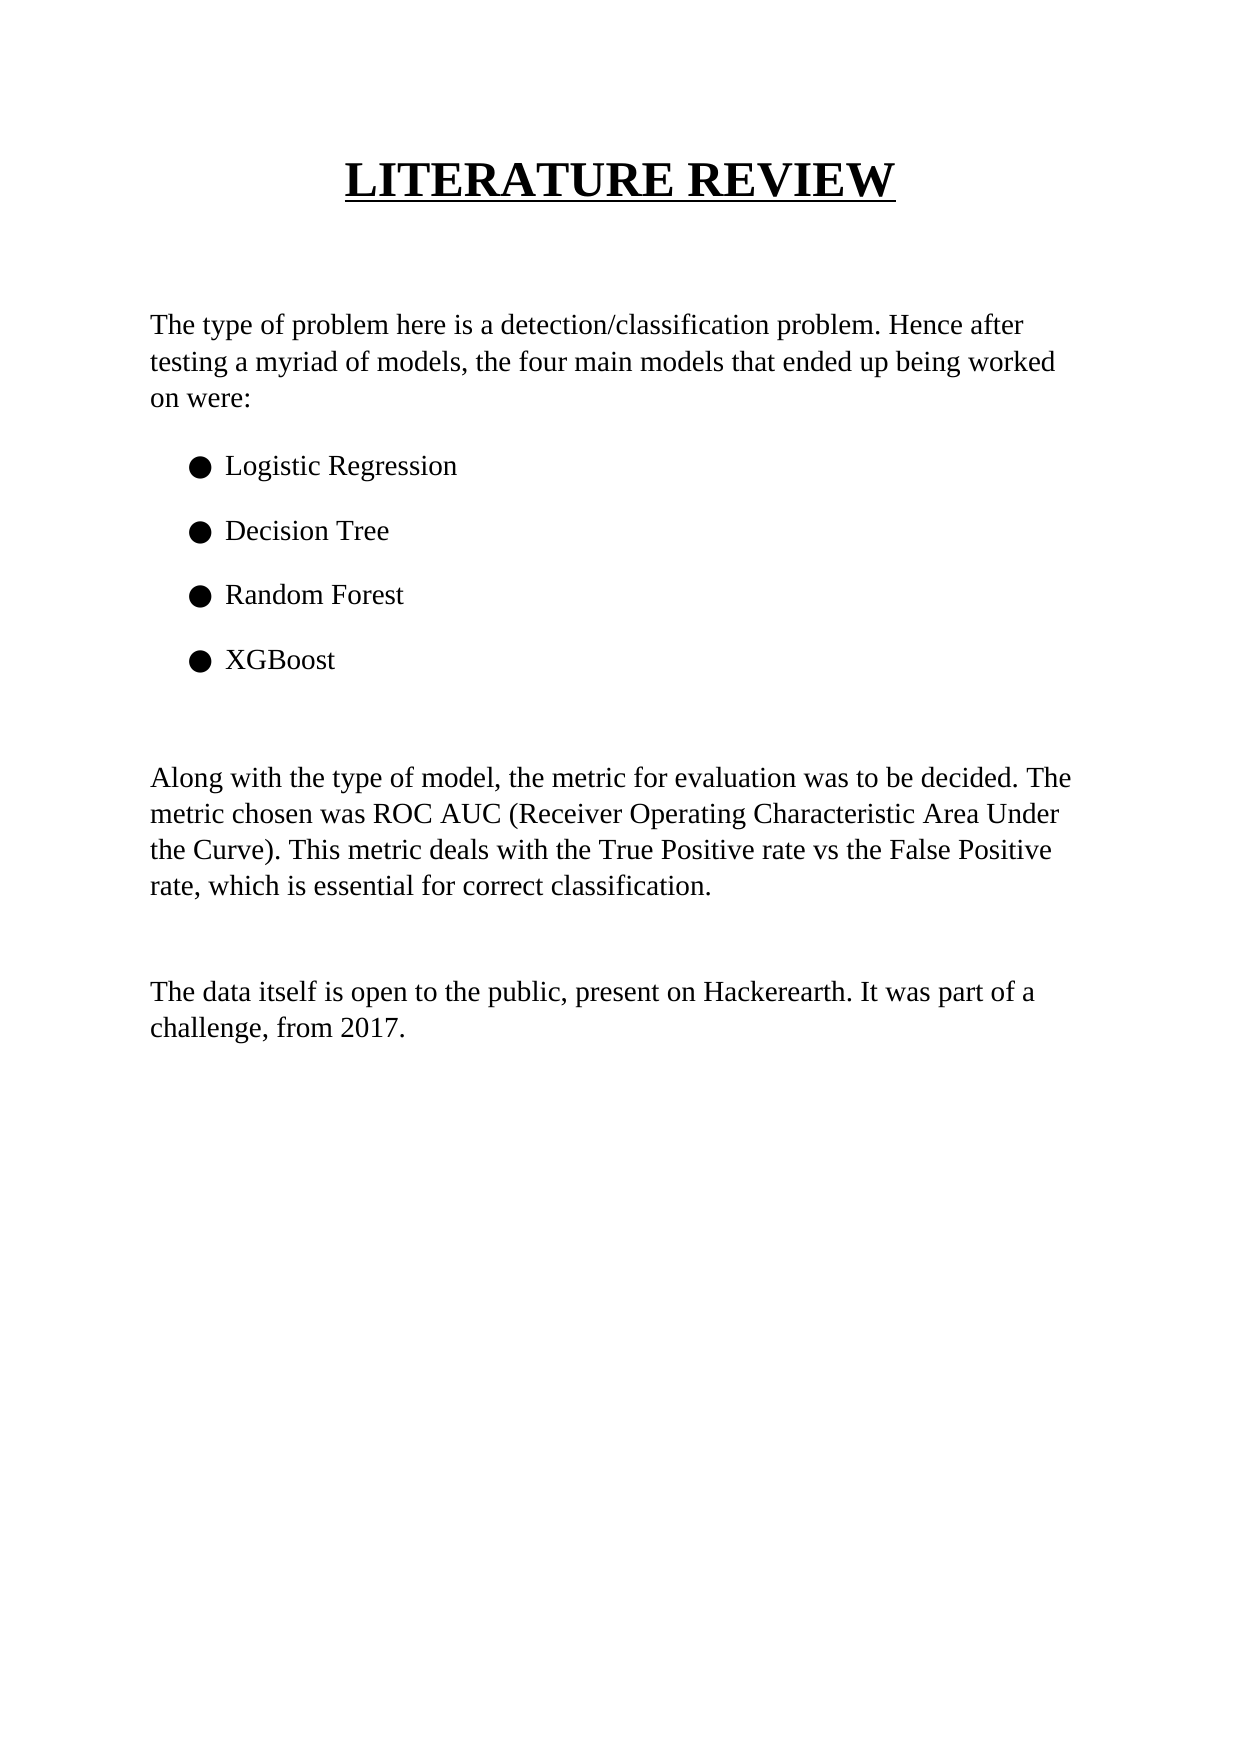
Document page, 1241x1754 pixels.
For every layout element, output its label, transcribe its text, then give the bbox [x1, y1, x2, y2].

list Decision Tree [187, 497, 1090, 557]
list XGBoost [187, 626, 1090, 686]
text LITERATURE REVIEW [150, 150, 1090, 207]
text The type of problem here is a detection/classification problem. Hence after testing a myriad of models, the four main models that ended up being worked on were: [150, 307, 1090, 413]
list Random Forest [187, 562, 1090, 621]
list Logistic Regression [187, 433, 1090, 492]
text Along with the type of model, the metric for evaluation was to be decided. The metric chosen was ROC AUC (Receiver Operating Characteristic Area Under the Curve). This metric deals with the True Positive rate vs the False Positive rate, which is essential for correct classification. [150, 760, 1090, 902]
text The data itself is open to the public, present on Hackerearth. It was part of a challenge, from 2017. [150, 974, 1090, 1044]
